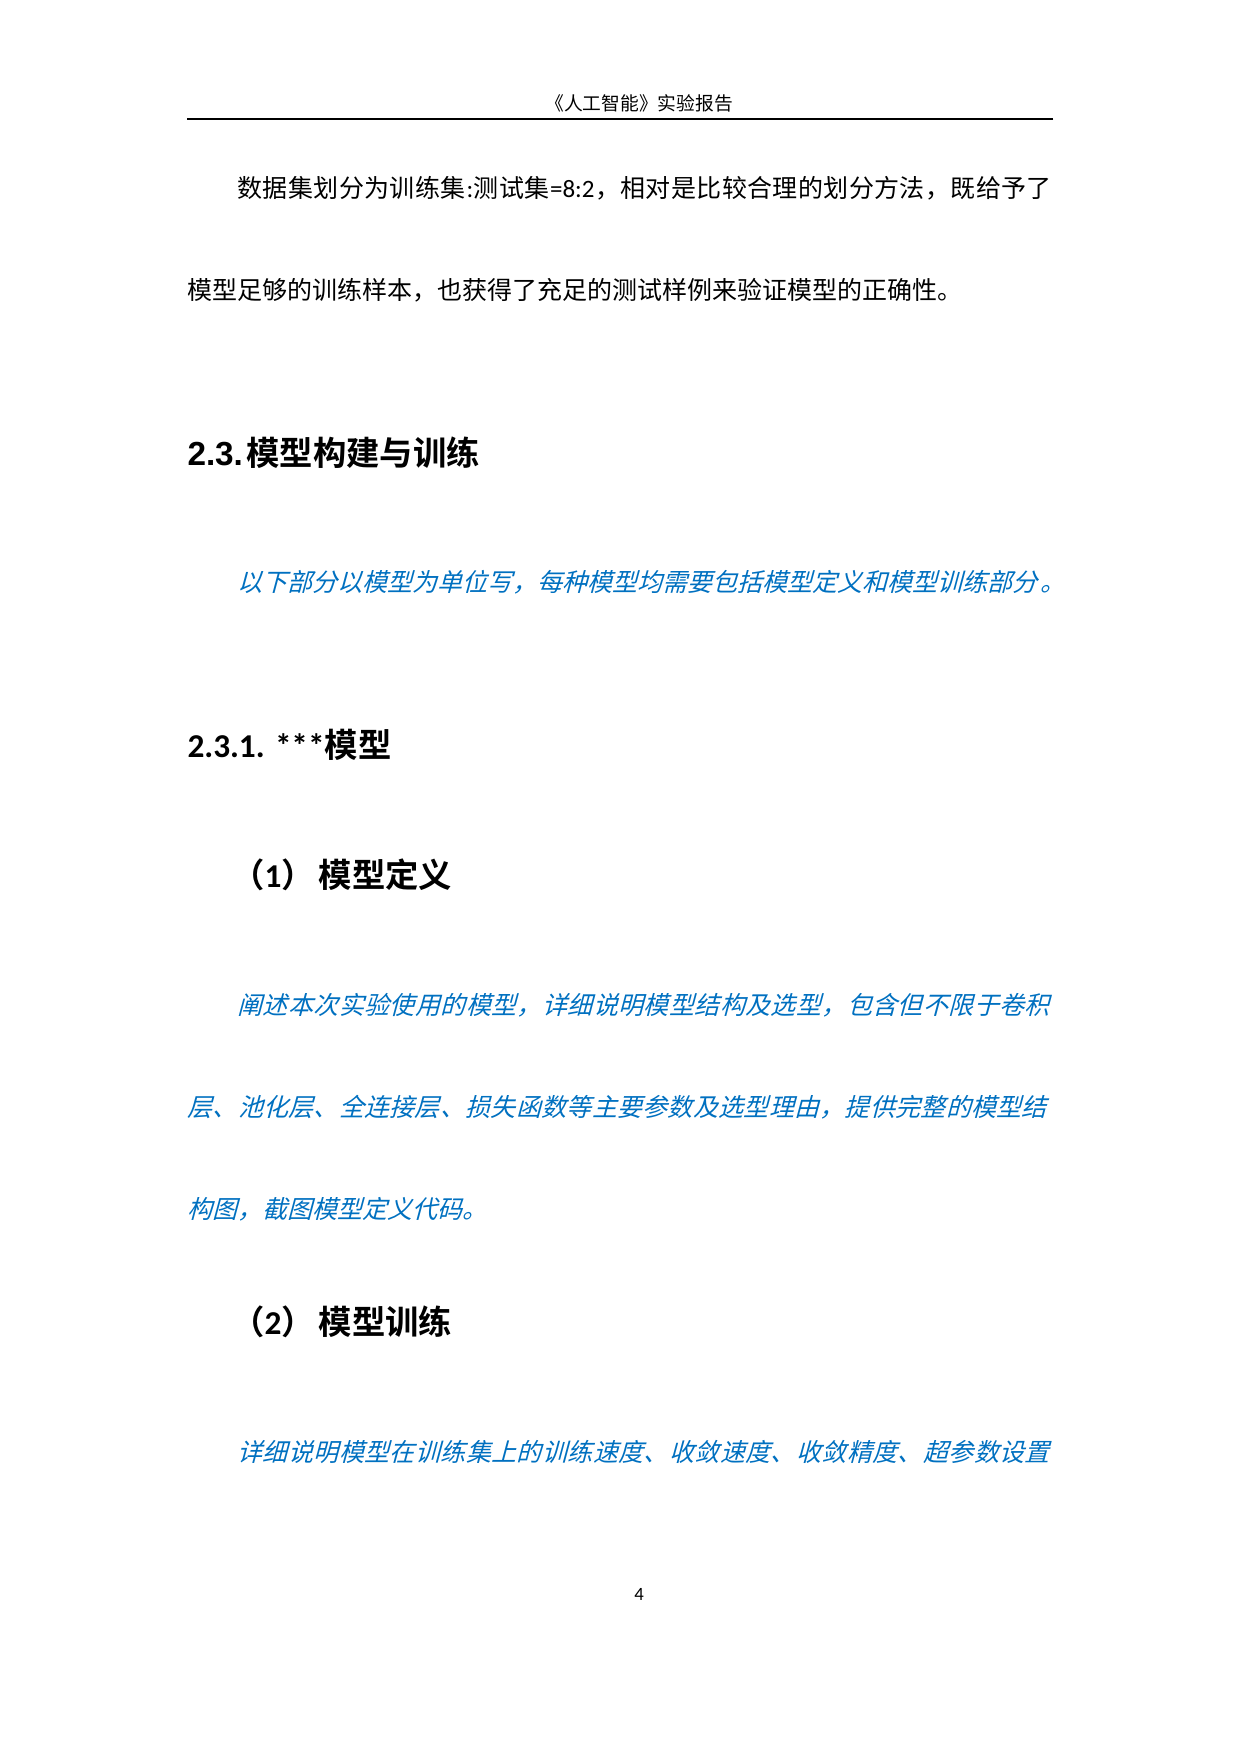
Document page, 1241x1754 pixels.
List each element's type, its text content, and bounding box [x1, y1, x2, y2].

subtitle 模型构建与训练 [187, 417, 1053, 485]
text 数据集划分为训练集:测试集=8:2，相对是比较合理的划分方法，既给予了模型足够的训练样本，也获得了充足的测试样例来验证模型的正确性。 [187, 153, 1053, 323]
subtitle ***模型 [187, 709, 1053, 777]
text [187, 1416, 1053, 1484]
text 以下部分以模型为单位写，每种模型均需要包括模型定义和模型训练部分。 [187, 547, 1053, 615]
subtitle 模型定义 [231, 839, 1053, 907]
subtitle 模型训练 [231, 1286, 1053, 1354]
text 阐述本次实验使用的模型，详细说明模型结构及选型，包含但不限于卷积层、池化层、全连接层、损失函数等主要参数及选型理由，提供完整的模型结构图，截图模型定义代码。 [187, 969, 1053, 1241]
